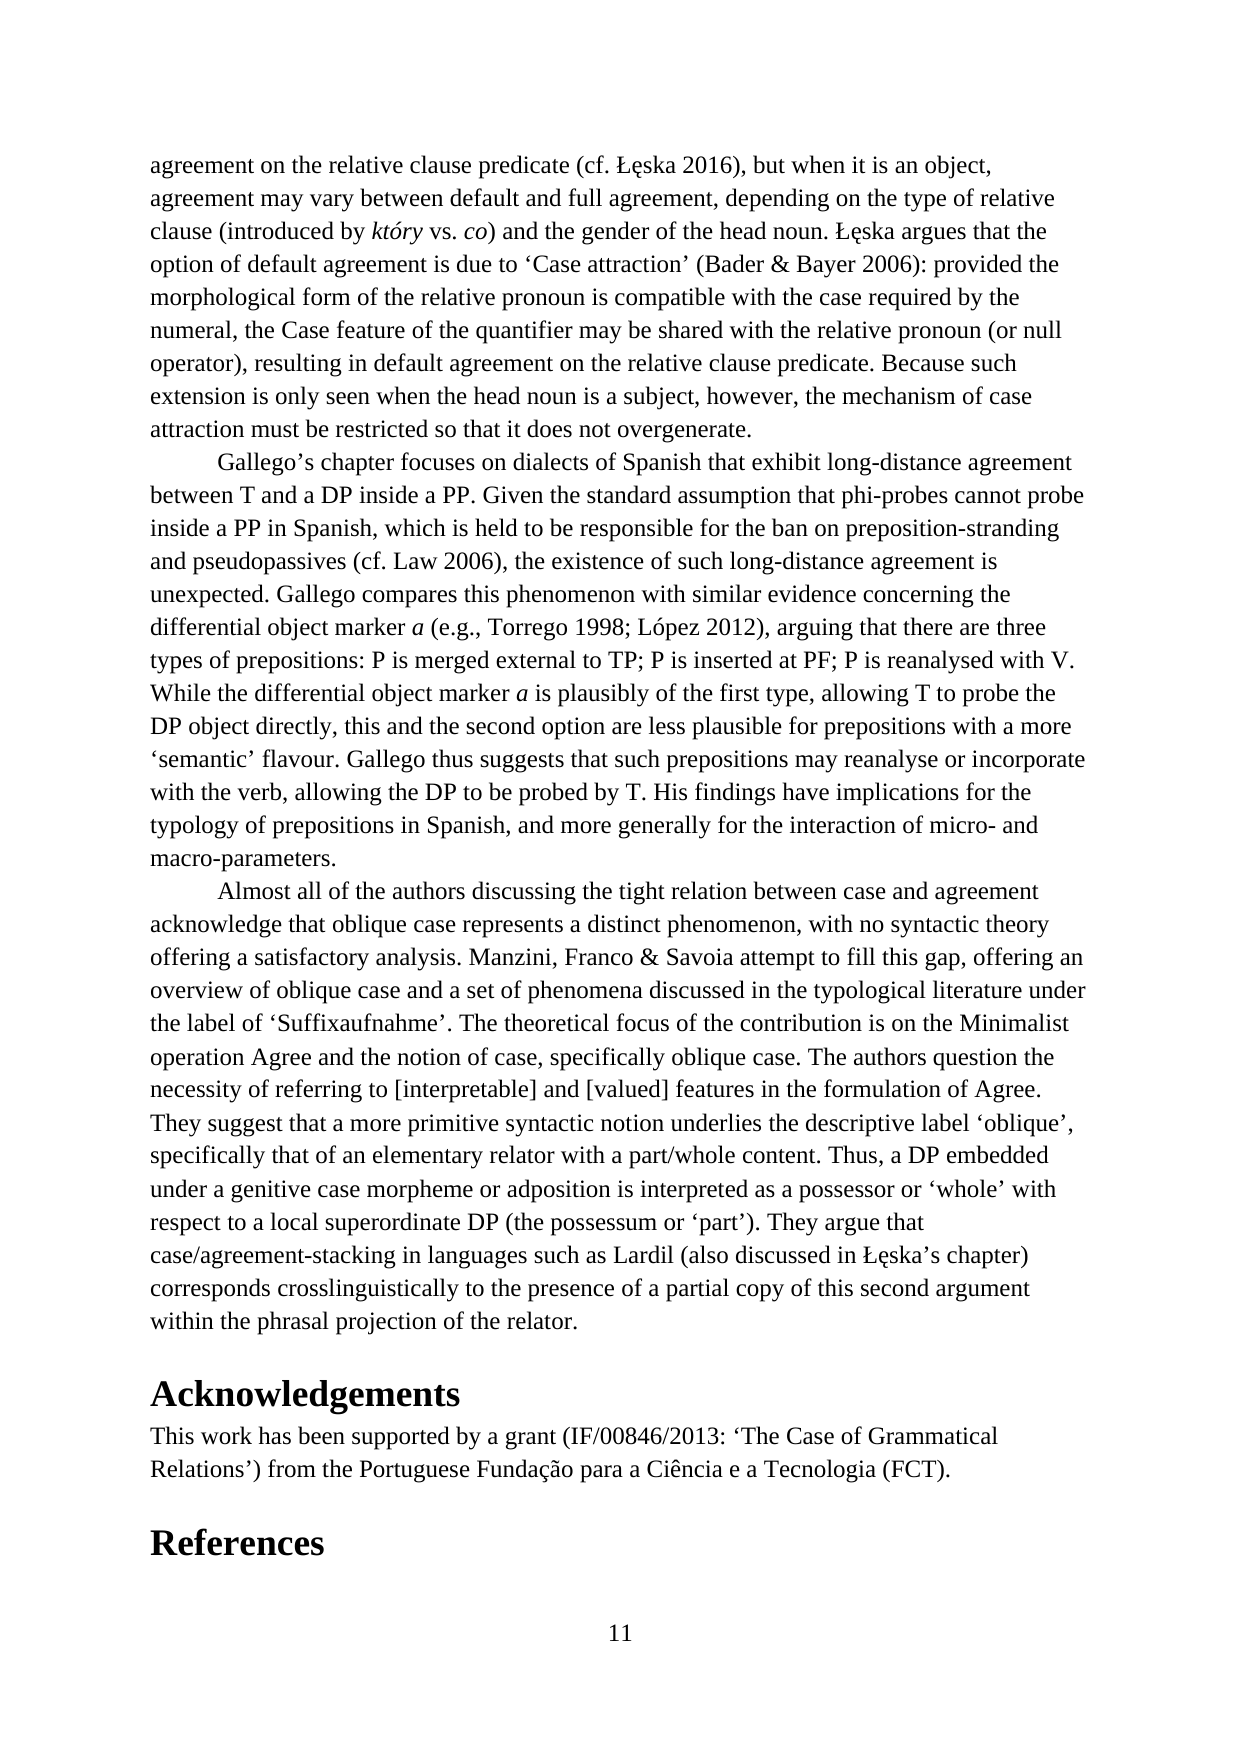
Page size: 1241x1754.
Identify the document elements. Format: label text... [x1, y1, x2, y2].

text Almost all of the authors discussing the tight relation between case and agreement acknowledge that oblique case represents a distinct phenomenon, with no syntactic theory offering a satisfactory analysis. Manzini, Franco & Savoia attempt to fill this gap, offering an overview of oblique case and a set of phenomena discussed in the typological literature under the label of ‘Suffixaufnahme’. The theoretical focus of the contribution is on the Minimalist operation Agree and the notion of case, specifically oblique case. The authors question the necessity of referring to [interpretable] and [valued] features in the formulation of Agree. They suggest that a more primitive syntactic notion underlies the descriptive label ‘oblique’, specifically that of an elementary relator with a part/whole content. Thus, a DP embedded under a genitive case morpheme or adposition is interpreted as a possessor or ‘whole’ with respect to a local superordinate DP (the possessum or ‘part’). They argue that case/agreement-stacking in languages such as Lardil (also discussed in Łęska’s chapter) corresponds crosslinguistically to the presence of a partial copy of this second argument within the phrasal projection of the relator. [150, 876, 1090, 1334]
text Gallego’s chapter focuses on dialects of Spanish that exhibit long-distance agreement between T and a DP inside a PP. Given the standard assumption that phi-probes cannot probe inside a PP in Spanish, which is held to be responsible for the ban on preposition-stranding and pseudopassives (cf. Law 2006), the existence of such long-distance agreement is unexpected. Gallego compares this phenomenon with similar evidence concerning the differential object marker a (e.g., Torrego 1998; López 2012), arguing that there are three types of prepositions: P is merged external to TP; P is inserted at PF; P is reanalysed with V. While the differential object marker a is plausibly of the first type, allowing T to probe the DP object directly, this and the second option are less plausible for prepositions with a more ‘semantic’ flavour. Gallego thus suggests that such prepositions may reanalyse or incorporate with the verb, allowing the DP to be probed by T. His findings have implications for the typology of prepositions in Spanish, and more generally for the interaction of micro- and macro-parameters. [150, 447, 1090, 872]
text Acknowledgements [150, 1372, 1090, 1415]
text References [150, 1520, 1090, 1563]
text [150, 150, 1090, 443]
text This work has been supported by a grant (IF/00846/2013: ‘The Case of Grammatical Relations’) from the Portuguese Fundação para a Ciência e a Tecnologia (FCT). [150, 1421, 1090, 1483]
